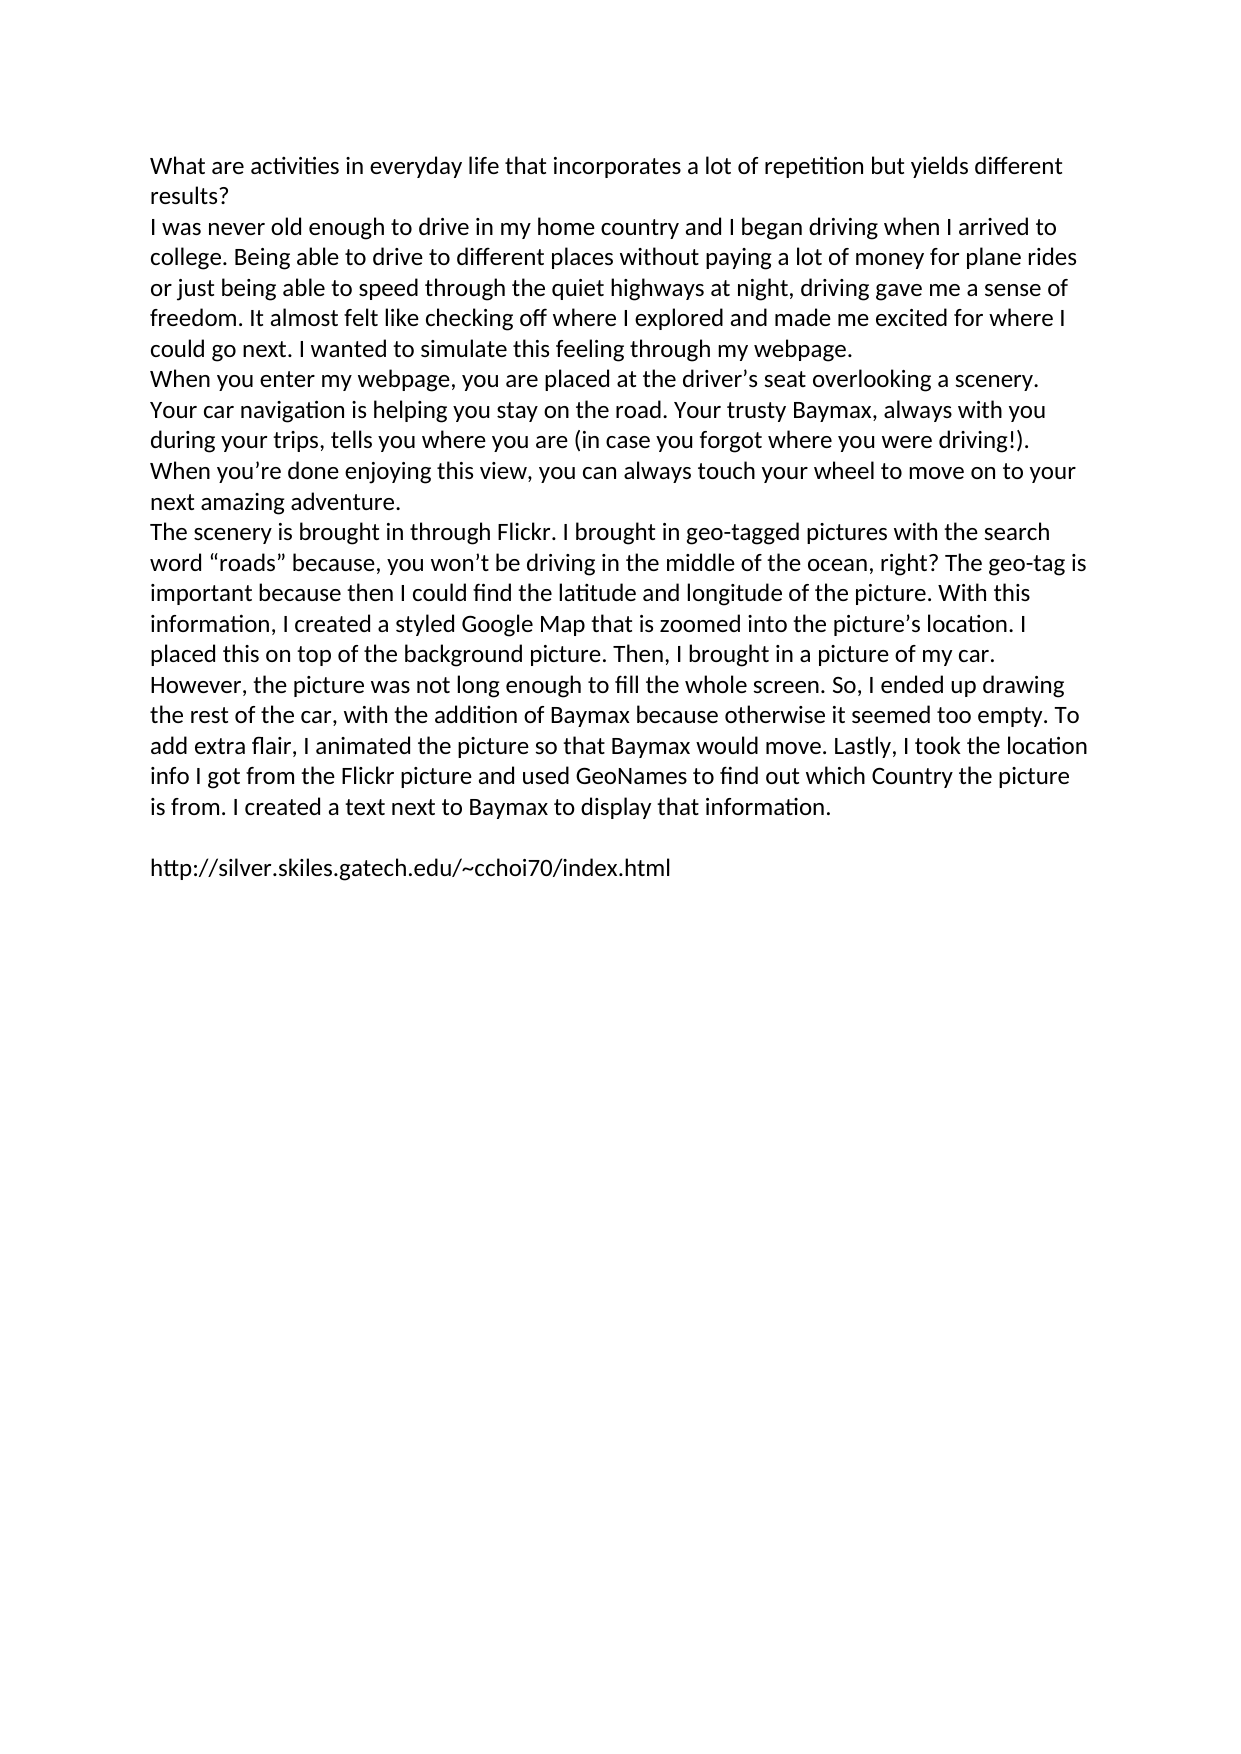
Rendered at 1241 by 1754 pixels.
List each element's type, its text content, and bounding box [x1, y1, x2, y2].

text The scenery is brought in through Flickr. I brought in geo-tagged pictures with the search word “roads” because, you won’t be driving in the middle of the ocean, right? The geo-tag is important because then I could find the latitude and longitude of the picture. With this information, I created a styled Google Map that is zoomed into the picture’s location. I placed this on top of the background picture. Then, I brought in a picture of my car. However, the picture was not long enough to fill the whole screen. So, I ended up drawing the rest of the car, with the addition of Baymax because otherwise it seemed too empty. To add extra flair, I animated the picture so that Baymax would move. Lastly, I took the location info I got from the Flickr picture and used GeoNames to find out which Country the picture is from. I created a text next to Baymax to display that information. [150, 516, 1090, 821]
text http://silver.skiles.gatech.edu/~cchoi70/index.html [150, 852, 1090, 882]
text What are activities in everyday life that incorporates a lot of repetition but yields different results? [150, 150, 1090, 211]
text I was never old enough to drive in my home country and I began driving when I arrived to college. Being able to drive to different places without paying a lot of money for plane rides or just being able to speed through the quiet highways at night, driving gave me a sense of freedom. It almost felt like checking off where I explored and made me excited for where I could go next. I wanted to simulate this feeling through my webpage. [150, 211, 1090, 364]
text When you enter my webpage, you are placed at the driver’s seat overlooking a scenery. Your car navigation is helping you stay on the road. Your trusty Baymax, always with you during your trips, tells you where you are (in case you forgot where you were driving!). When you’re done enjoying this view, you can always touch your wheel to move on to your next amazing adventure. [150, 364, 1090, 516]
